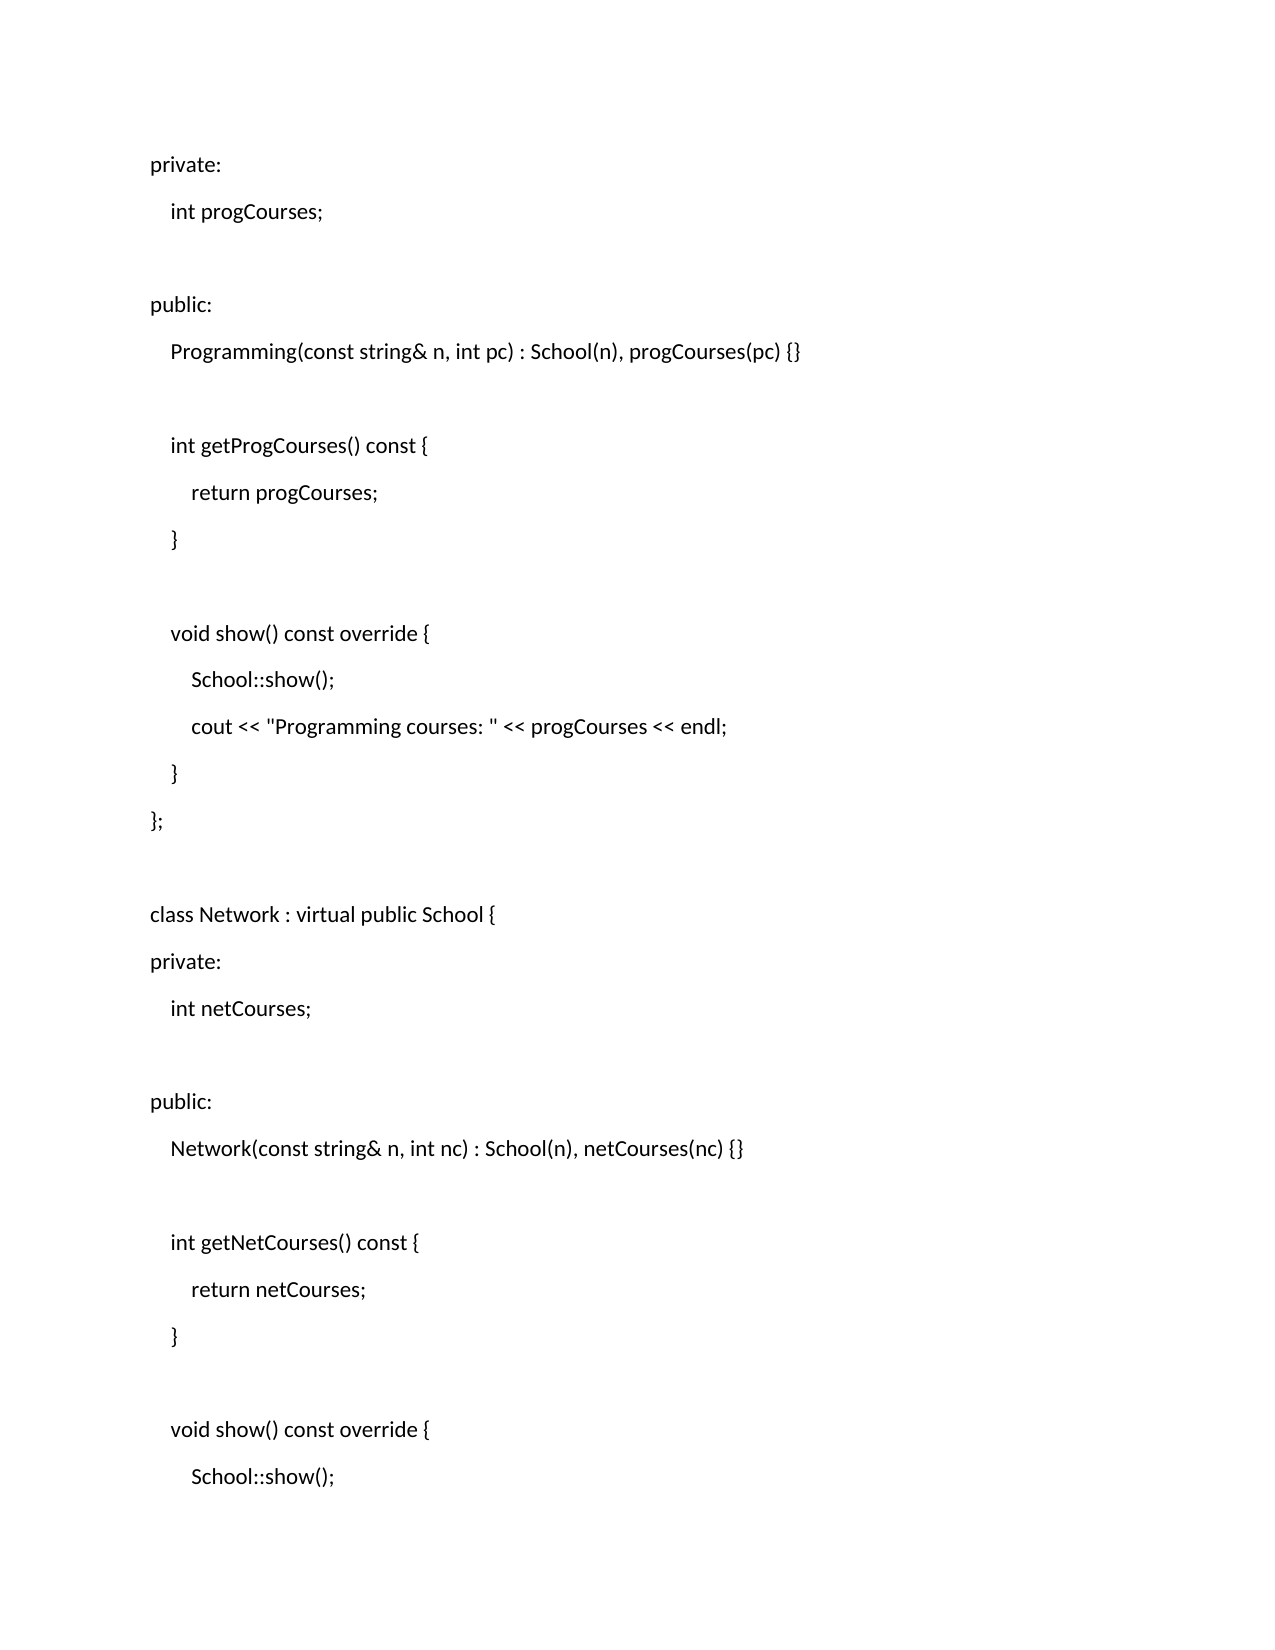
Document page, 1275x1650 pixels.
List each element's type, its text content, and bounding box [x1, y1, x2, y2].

text private: [150, 150, 1125, 178]
text Network(const string& n, int nc) : School(n), netCourses(nc) {} [150, 1134, 1125, 1162]
text } [150, 525, 1125, 553]
text int progCourses; [150, 197, 1125, 225]
text void show() const override { [150, 1416, 1125, 1444]
text } [150, 759, 1125, 787]
text return progCourses; [150, 478, 1125, 506]
text public: [150, 1087, 1125, 1116]
text cout << "Programming courses: " << progCourses << endl; [150, 712, 1125, 741]
text class Network : virtual public School { [150, 900, 1125, 928]
text public: [150, 291, 1125, 319]
text int getNetCourses() const { [150, 1228, 1125, 1256]
text int netCourses; [150, 994, 1125, 1022]
text private: [150, 947, 1125, 975]
text int getProgCourses() const { [150, 431, 1125, 459]
text void show() const override { [150, 619, 1125, 647]
text School::show(); [150, 1462, 1125, 1491]
text Programming(const string& n, int pc) : School(n), progCourses(pc) {} [150, 337, 1125, 366]
text School::show(); [150, 666, 1125, 694]
text return netCourses; [150, 1275, 1125, 1303]
text }; [150, 806, 1125, 834]
text } [150, 1322, 1125, 1350]
